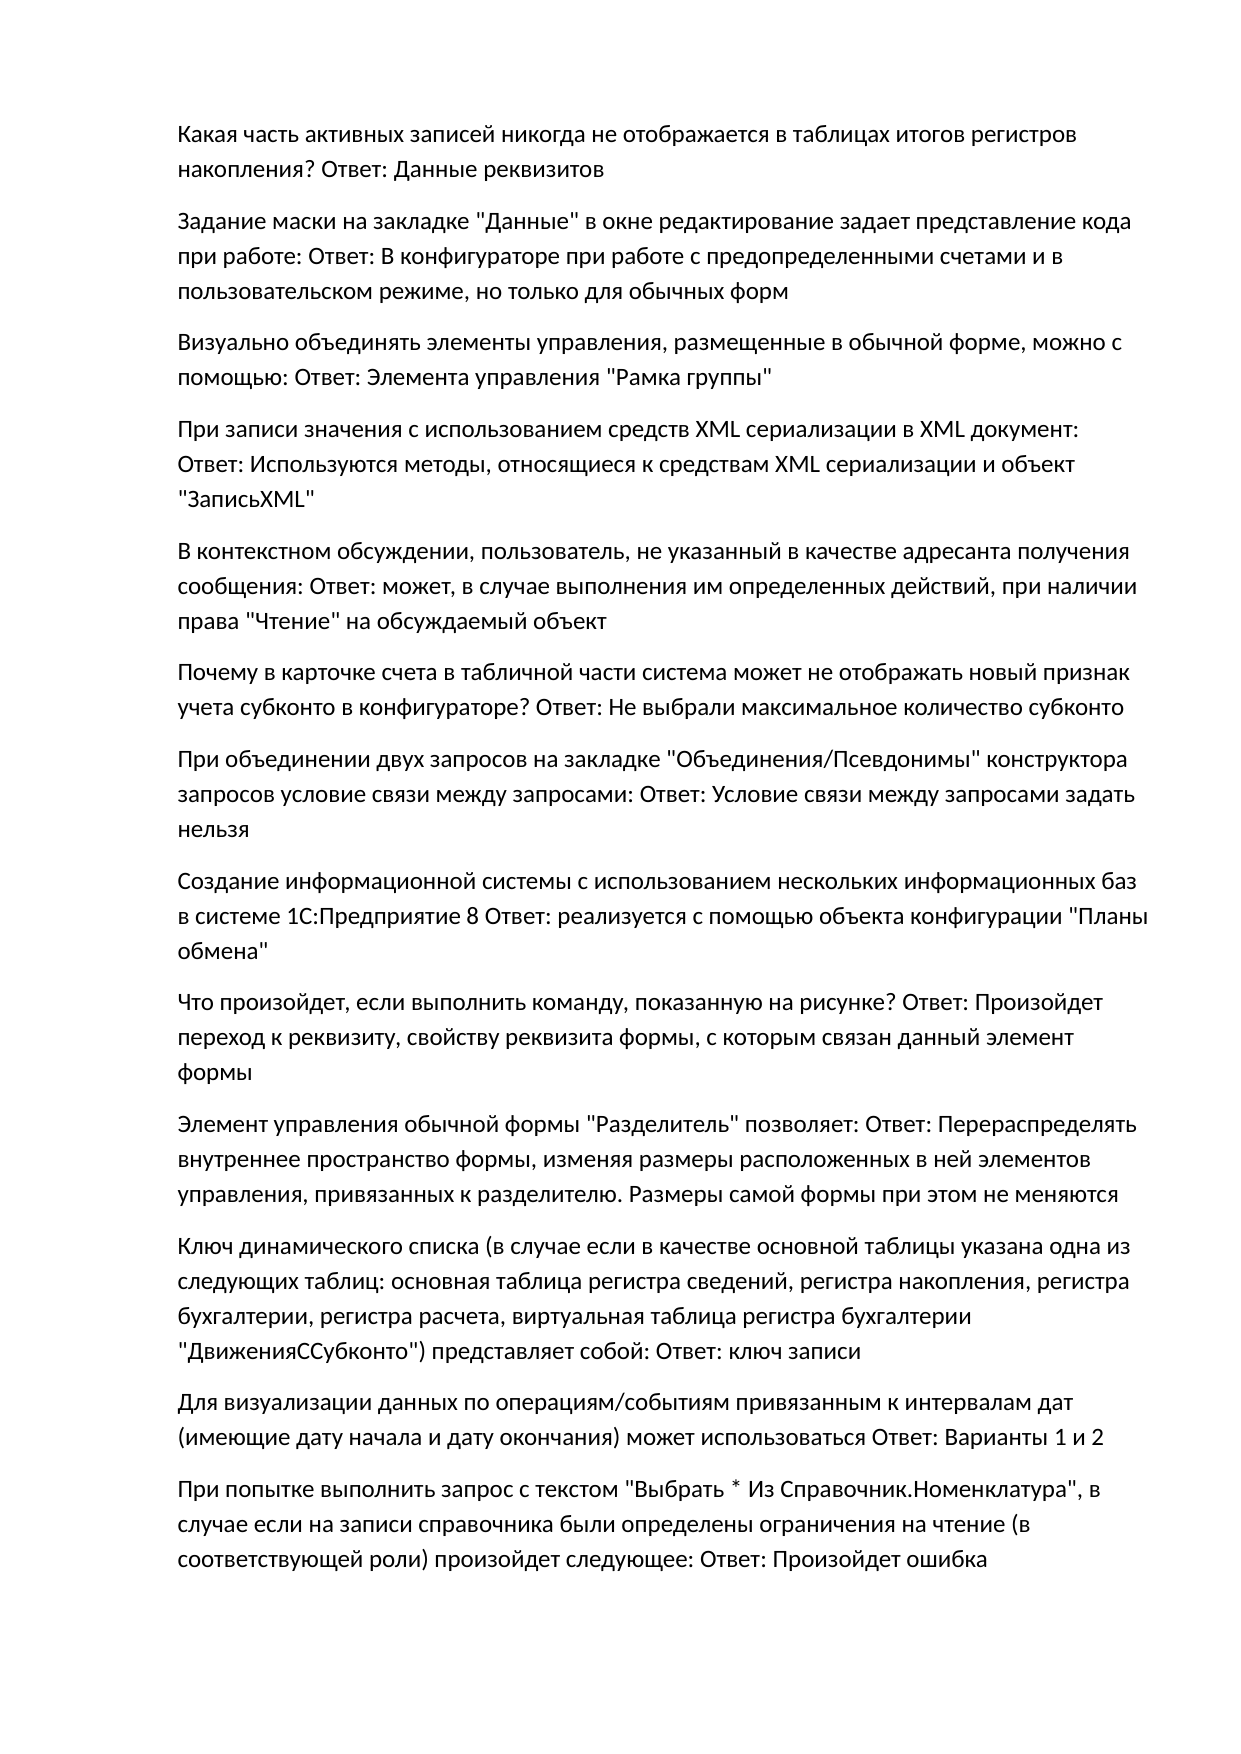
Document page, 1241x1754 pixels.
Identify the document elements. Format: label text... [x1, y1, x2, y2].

text При попытке выполнить запрос с текстом "Выбрать * Из Справочник.Номенклатура", в случае если на записи справочника были определены ограничения на чтение (в соответствующей роли) произойдет следующее: Ответ: Произойдет ошибка [177, 1473, 1152, 1574]
text При записи значения с использованием средств XML сериализации в XML документ: Ответ: Используются методы, относящиеся к средствам XML сериализации и объект "ЗаписьXML" [177, 413, 1152, 514]
text Создание информационной системы с использованием нескольких информационных баз в системе 1С:Предприятие 8 Ответ: реализуется с помощью объекта конфигурации "Планы обмена" [177, 865, 1152, 965]
text Какая часть активных записей никогда не отображается в таблицах итогов регистров накопления? Ответ: Данные реквизитов [177, 118, 1152, 184]
text В контекстном обсуждении, пользователь, не указанный в качестве адресанта получения сообщения: Ответ: может, в случае выполнения им определенных действий, при наличии права "Чтение" на обсуждаемый объект [177, 535, 1152, 635]
text При объединении двух запросов на закладке "Объединения/Псевдонимы" конструктора запросов условие связи между запросами: Ответ: Условие связи между запросами задать нельзя [177, 743, 1152, 844]
text Что произойдет, если выполнить команду, показанную на рисунке? Ответ: Произойдет переход к реквизиту, свойству реквизита формы, с которым связан данный элемент формы [177, 986, 1152, 1087]
text Почему в карточке счета в табличной части система может не отображать новый признак учета субконто в конфигураторе? Ответ: Не выбрали максимальное количество субконто [177, 656, 1152, 722]
text Ключ динамического списка (в случае если в качестве основной таблицы указана одна из следующих таблиц: основная таблица регистра сведений, регистра накопления, регистра бухгалтерии, регистра расчета, виртуальная таблица регистра бухгалтерии "ДвиженияССубконто") представляет собой: Ответ: ключ записи [177, 1230, 1152, 1365]
text Задание маски на закладке "Данные" в окне редактирование задает представление кода при работе: Ответ: В конфигураторе при работе с предопределенными счетами и в пользовательском режиме, но только для обычных форм [177, 205, 1152, 305]
text Для визуализации данных по операциям/событиям привязанным к интервалам дат (имеющие дату начала и дату окончания) может использоваться Ответ: Варианты 1 и 2 [177, 1386, 1152, 1452]
text Визуально объединять элементы управления, размещенные в обычной форме, можно с помощью: Ответ: Элемента управления "Рамка группы" [177, 326, 1152, 392]
text Элемент управления обычной формы "Разделитель" позволяет: Ответ: Перераспределять внутреннее пространство формы, изменяя размеры расположенных в ней элементов управления, привязанных к разделителю. Размеры самой формы при этом не меняются [177, 1108, 1152, 1209]
